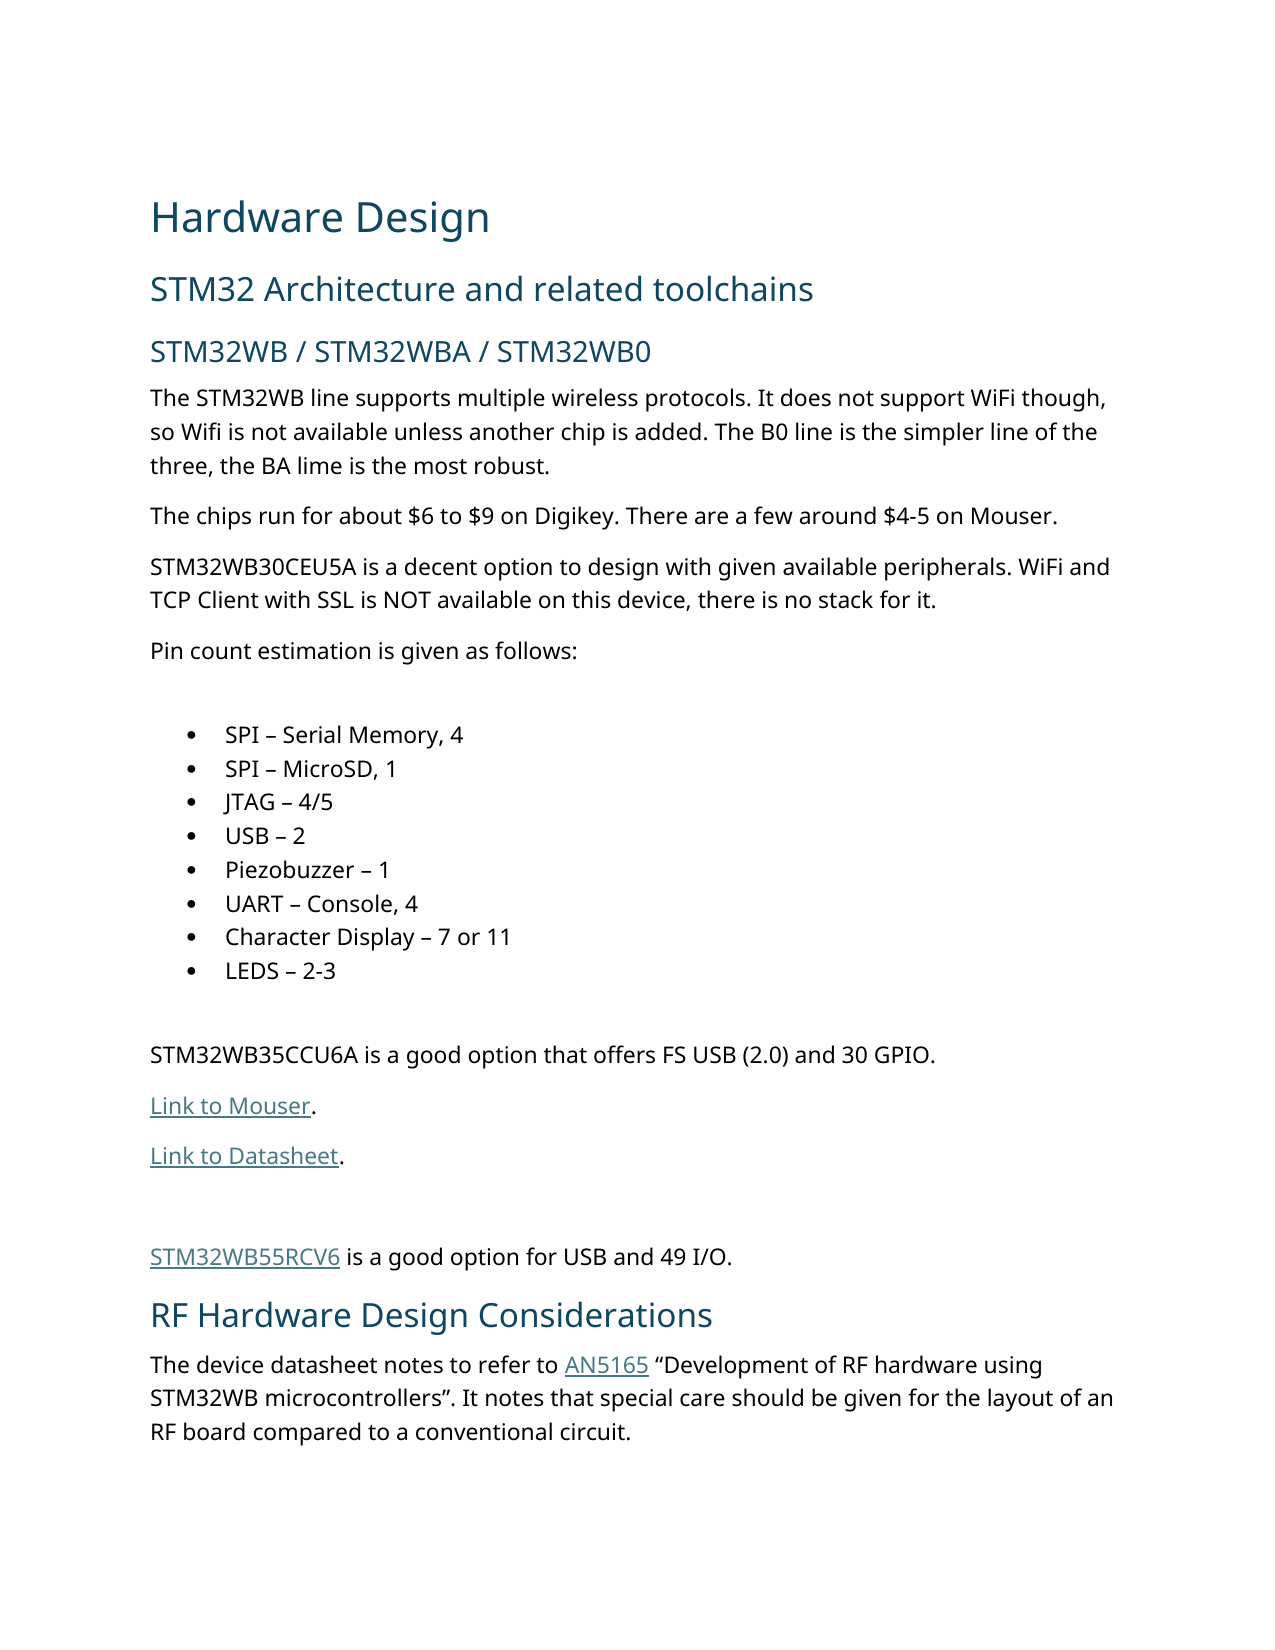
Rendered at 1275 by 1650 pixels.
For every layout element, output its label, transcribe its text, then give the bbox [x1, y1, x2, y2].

subtitle STM32 Architecture and related toolchains [150, 265, 1125, 311]
list SPI – MicroSD, 1 [187, 753, 1125, 784]
list SPI – Serial Memory, 4 [187, 719, 1125, 750]
subtitle RF Hardware Design Considerations [150, 1291, 1125, 1337]
list Piezobuzzer – 1 [187, 854, 1125, 885]
text The device datasheet notes to refer to AN5165 “Development of RF hardware using STM32WB microcontrollers”. It notes that special care should be given for the layout of an RF board compared to a conventional circuit. [150, 1349, 1125, 1447]
text Link to Mouser. [150, 1090, 1125, 1121]
list USB – 2 [187, 820, 1125, 851]
subtitle Hardware Design [150, 187, 1125, 244]
text STM32WB35CCU6A is a good option that offers FS USB (2.0) and 30 GPIO. [150, 1039, 1125, 1071]
list UART – Console, 4 [187, 888, 1125, 919]
list JTAG – 4/5 [187, 786, 1125, 818]
text The chips run for about $6 to $9 on Digikey. There are a few around $4-5 on Mouser. [150, 500, 1125, 531]
text STM32WB55RCV6 is a good option for USB and 49 I/O. [150, 1241, 1125, 1272]
text Pin count estimation is given as follows: [150, 635, 1125, 700]
text STM32WB30CEU5A is a decent option to design with given available peripherals. WiFi and TCP Client with SSL is NOT available on this device, there is no stack for it. [150, 551, 1125, 616]
text Link to Datasheet. [150, 1140, 1125, 1171]
list Character Display – 7 or 11 [187, 921, 1125, 953]
text The STM32WB line supports multiple wireless protocols. It does not support WiFi though, so Wifi is not available unless another chip is added. The B0 line is the simpler line of the three, the BA lime is the most robust. [150, 382, 1125, 481]
subtitle STM32WB / STM32WBA / STM32WB0 [150, 331, 1125, 371]
list LEDS – 2-3 [187, 955, 1125, 986]
